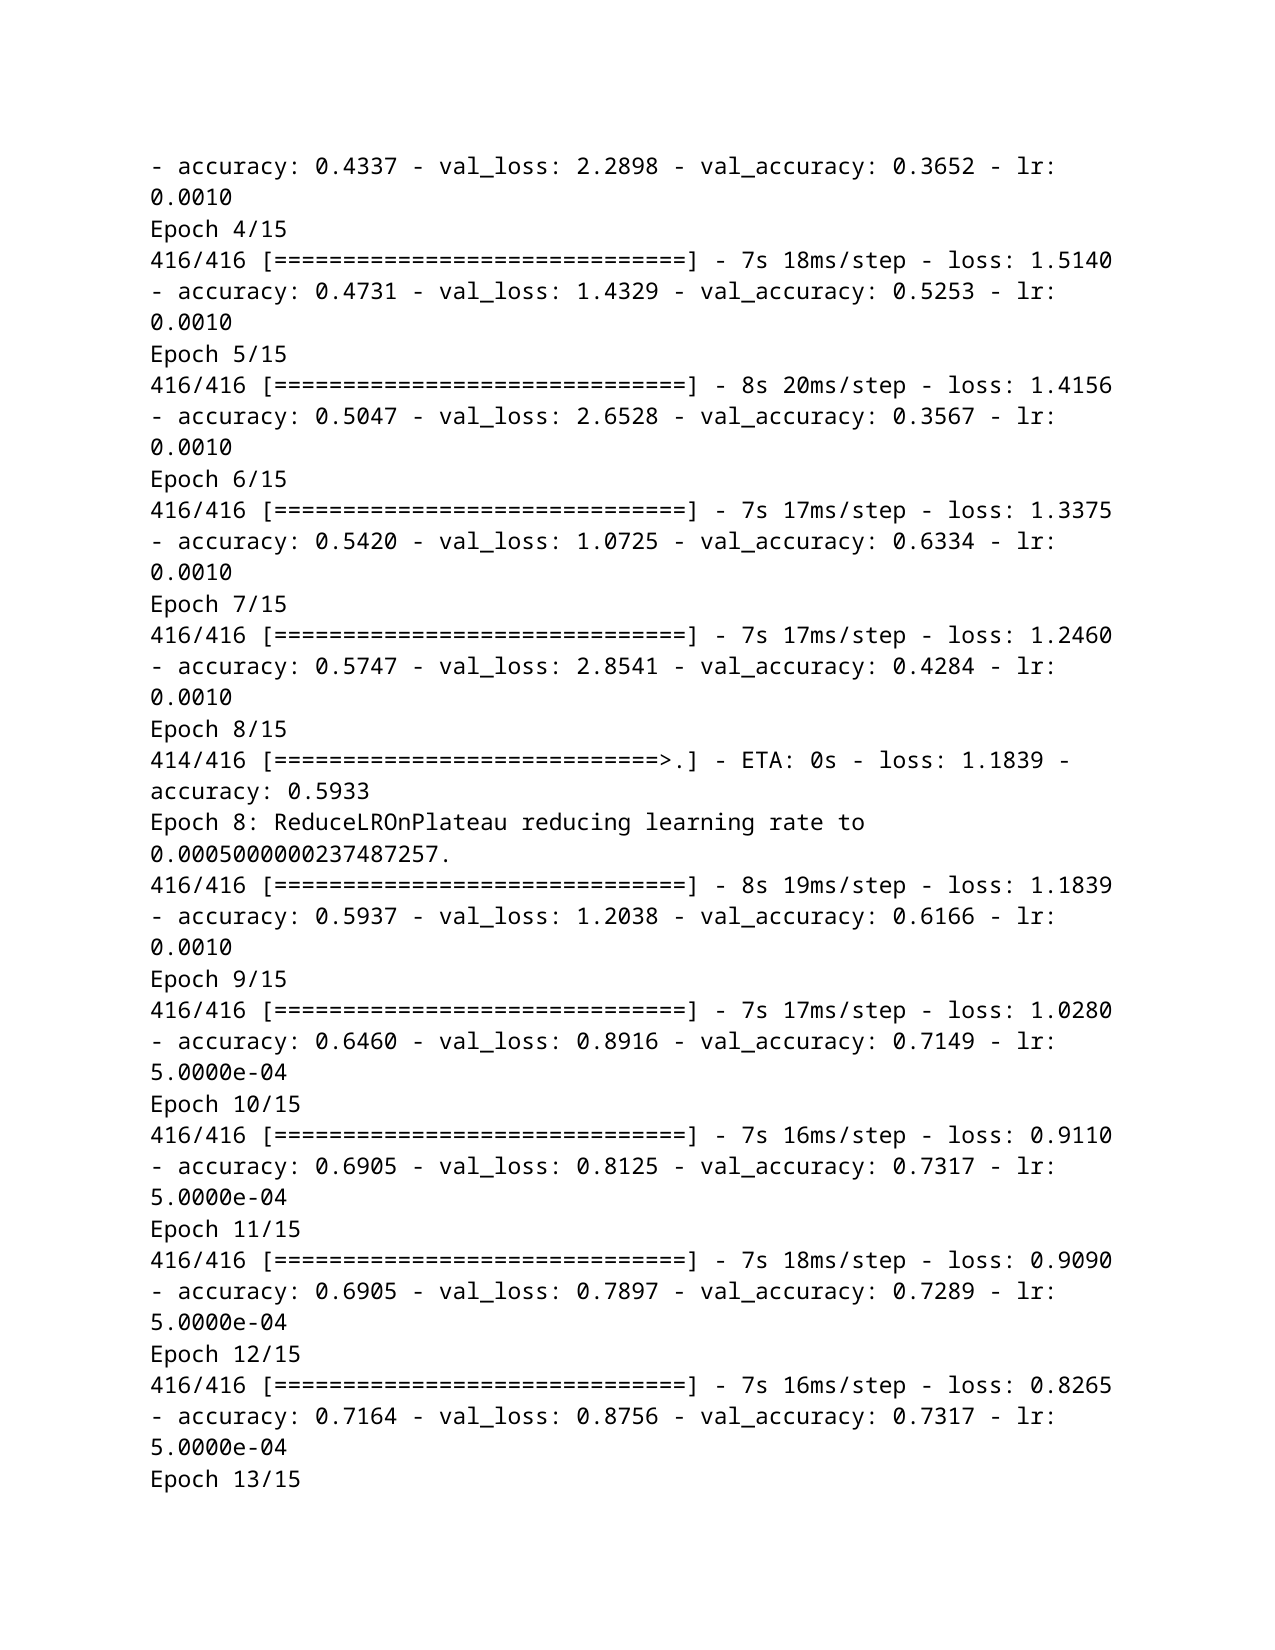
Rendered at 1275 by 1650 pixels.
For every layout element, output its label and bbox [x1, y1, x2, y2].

text [150, 150, 1125, 1494]
